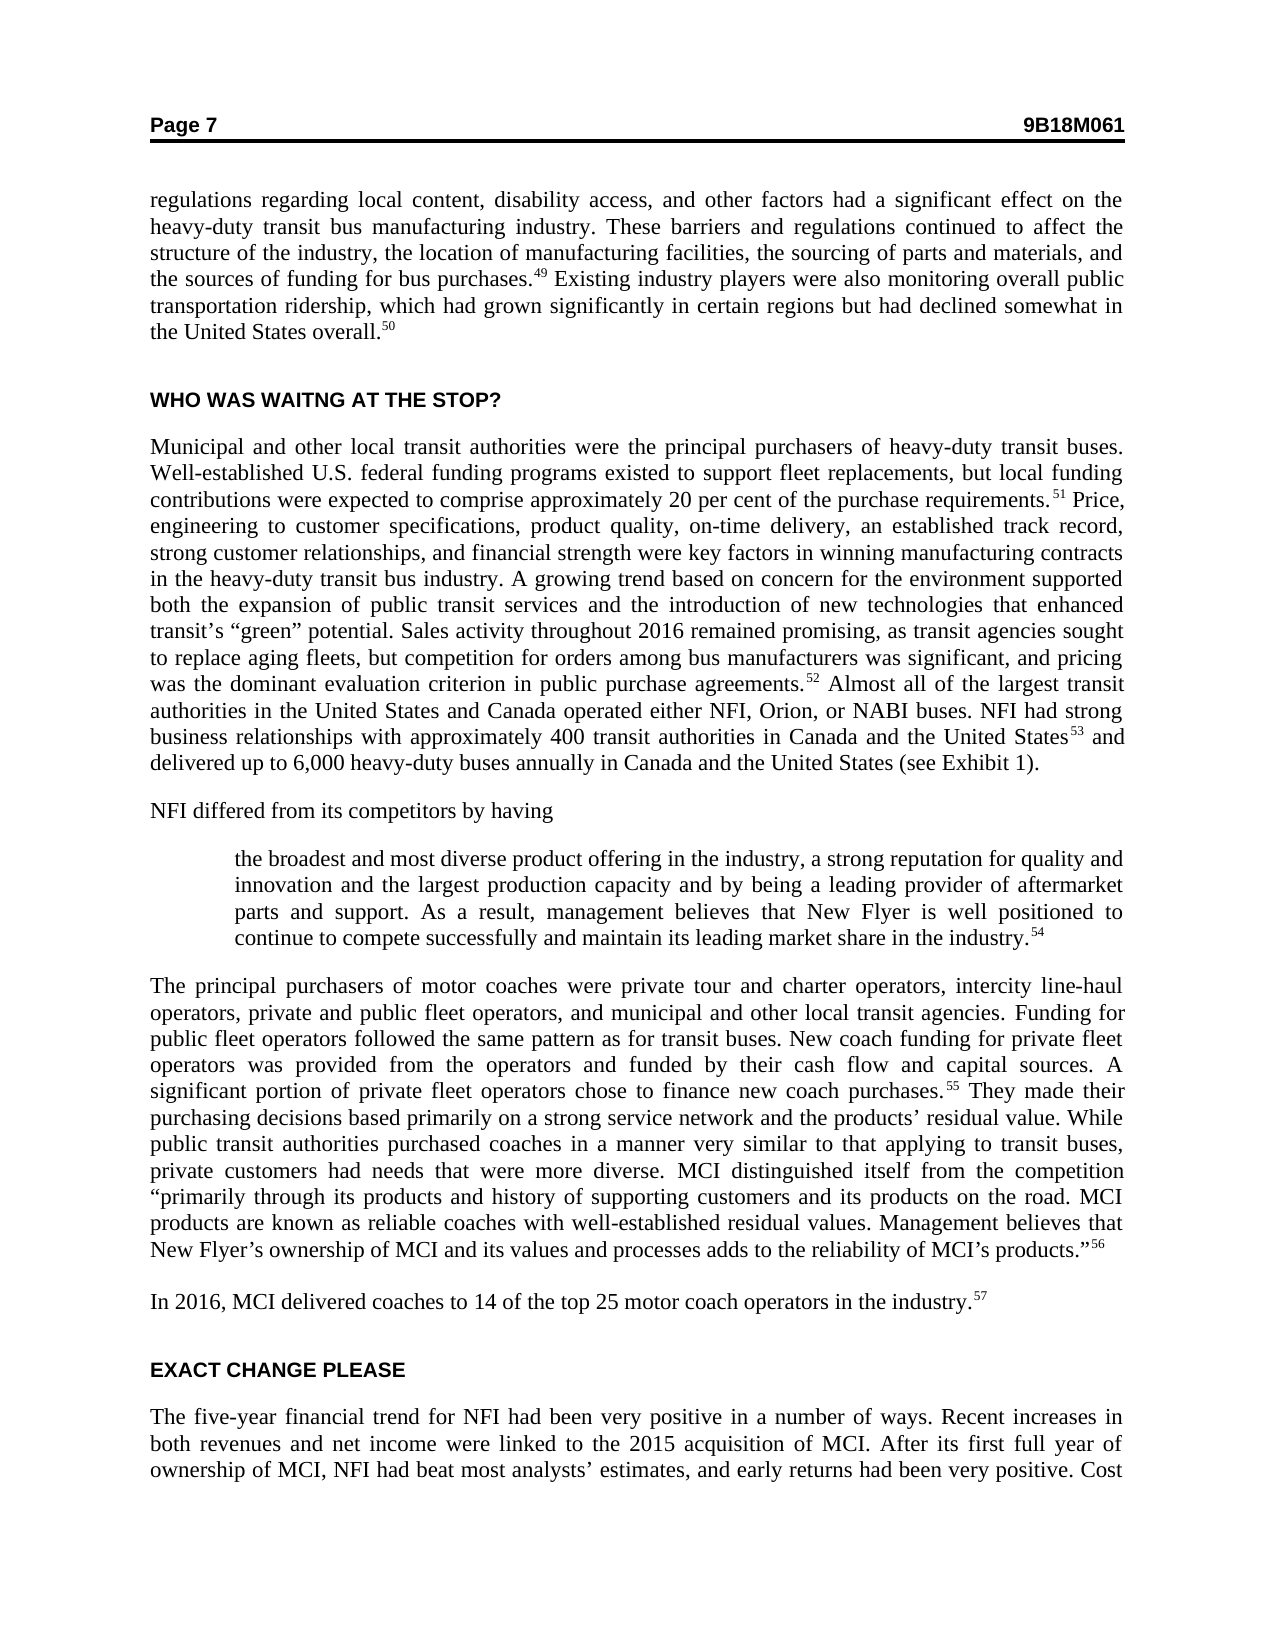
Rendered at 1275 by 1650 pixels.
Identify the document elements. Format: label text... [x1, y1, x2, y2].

text the broadest and most diverse product offering in the industry, a strong reputation for quality and innovation and the largest production capacity and by being a leading provider of aftermarket parts and support. As a result, management believes that New Flyer is well positioned to continue to compete successfully and maintain its leading market share in the industry. [234, 845, 1125, 951]
text exact change Please [150, 1358, 1125, 1382]
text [150, 186, 1125, 344]
text Municipal and other local transit authorities were the principal purchasers of heavy-duty transit buses. Well-established U.S. federal funding programs existed to support fleet replacements, but local funding contributions were expected to comprise approximately 20 per cent of the purchase requirements. Price, engineering to customer specifications, product quality, on-time delivery, an established track record, strong customer relationships, and financial strength were key factors in winning manufacturing contracts in the heavy-duty transit bus industry. A growing trend based on concern for the environment supported both the expansion of public transit services and the introduction of new technologies that enhanced transit’s “green” potential. Sales activity throughout 2016 remained promising, as transit agencies sought to replace aging fleets, but competition for orders among bus manufacturers was significant, and pricing was the dominant evaluation criterion in public purchase agreements. Almost all of the largest transit authorities in the United States and Canada operated either NFI, Orion, or NABI buses. NFI had strong business relationships with approximately 400 transit authorities in Canada and the United States and delivered up to 6,000 heavy-duty buses annually in Canada and the United States (see Exhibit 1). [150, 433, 1125, 776]
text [150, 1403, 1125, 1482]
text who Was waitng at the stop? [150, 388, 1125, 412]
text NFI differed from its competitors by having [150, 797, 1125, 824]
text In 2016, MCI delivered coaches to 14 of the top 25 motor coach operators in the industry. [150, 1288, 1125, 1315]
text The principal purchasers of motor coaches were private tour and charter operators, intercity line-haul operators, private and public fleet operators, and municipal and other local transit agencies. Funding for public fleet operators followed the same pattern as for transit buses. New coach funding for private fleet operators was provided from the operators and funded by their cash flow and capital sources. A significant portion of private fleet operators chose to finance new coach purchases. They made their purchasing decisions based primarily on a strong service network and the products’ residual value. While public transit authorities purchased coaches in a manner very similar to that applying to transit buses, private customers had needs that were more diverse. MCI distinguished itself from the competition “primarily through its products and history of supporting customers and its products on the road. MCI products are known as reliable coaches with well-established residual values. Management believes that New Flyer’s ownership of MCI and its values and processes adds to the reliability of MCI’s products.” [150, 972, 1125, 1262]
